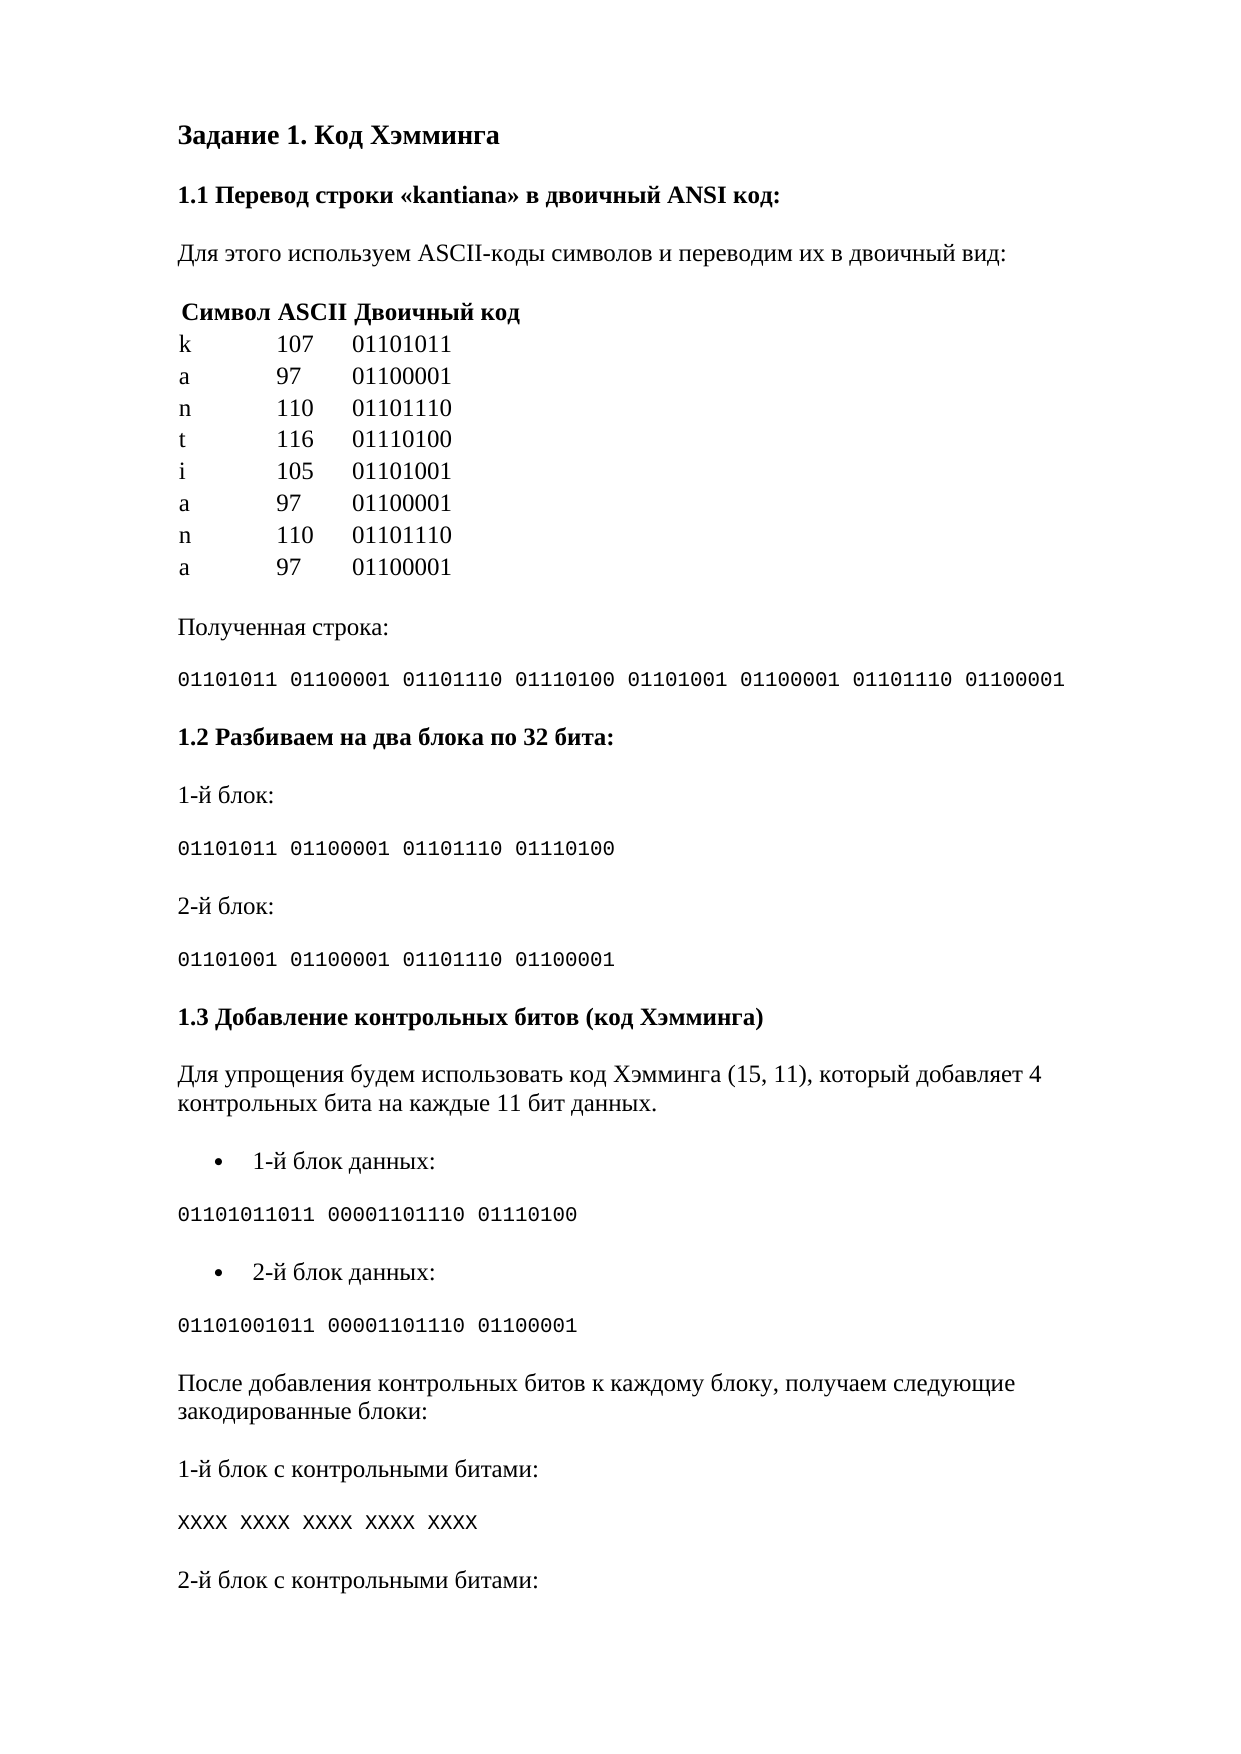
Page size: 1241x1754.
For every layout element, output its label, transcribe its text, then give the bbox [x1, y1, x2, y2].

table_cell i [177, 455, 274, 487]
table_cell 116 [275, 423, 350, 455]
table_cell 01100001 [350, 551, 524, 582]
text 01101011011 00001101110 01110100 [177, 1204, 1152, 1228]
text 01101001011 00001101110 01100001 [177, 1315, 1152, 1338]
table_cell n [177, 391, 274, 423]
table_cell a [177, 487, 274, 519]
text Для этого используем ASCII-коды символов и переводим их в двоичный вид: [177, 238, 1152, 266]
text 01101001 01100001 01101110 01100001 [177, 949, 1152, 972]
table_cell 97 [275, 487, 350, 519]
table_cell 97 [275, 359, 350, 391]
table_cell a [177, 359, 274, 391]
table_cell 105 [275, 455, 350, 487]
table_cell 110 [275, 519, 350, 551]
text 01101011 01100001 01101110 01110100 01101001 01100001 01101110 01100001 [177, 669, 1152, 693]
table_cell 97 [275, 551, 350, 582]
table_cell k [177, 328, 274, 359]
table_cell 107 [275, 328, 350, 359]
table_cell n [177, 519, 274, 551]
list 2-й блок данных: [215, 1257, 1152, 1286]
table_header ASCII [275, 296, 350, 327]
list 1-й блок данных: [215, 1146, 1152, 1175]
table_cell t [177, 423, 274, 455]
text 2-й блок с контрольными битами: [177, 1565, 1152, 1594]
text Полученная строка: [177, 612, 1152, 640]
table_cell 01100001 [350, 359, 524, 391]
text После добавления контрольных битов к каждому блоку, получаем следующие закодированные блоки: [177, 1368, 1152, 1425]
table_header Двоичный код [350, 296, 524, 327]
table_cell 01101110 [350, 391, 524, 423]
text 2-й блок: [177, 891, 1152, 920]
text XXXX XXXX XXXX XXXX XXXX [177, 1512, 1152, 1536]
text 1.1 Перевод строки «kantiana» в двоичный ANSI код: [177, 180, 1152, 208]
table_cell 110 [275, 391, 350, 423]
text 1.3 Добавление контрольных битов (код Хэмминга) [177, 1002, 1152, 1030]
table_cell 01101001 [350, 455, 524, 487]
table_cell 01101110 [350, 519, 524, 551]
text Для упрощения будем использовать код Хэмминга (15, 11), который добавляет 4 контрольных бита на каждые 11 бит данных. [177, 1059, 1152, 1117]
table_header Символ [177, 296, 274, 327]
table_cell 01110100 [350, 423, 524, 455]
text 1.2 Разбиваем на два блока по 32 бита: [177, 722, 1152, 751]
table_cell a [177, 551, 274, 582]
table_cell 01101011 [350, 328, 524, 359]
text Задание 1. Код Хэмминга [177, 118, 1152, 151]
text 01101011 01100001 01101110 01110100 [177, 838, 1152, 862]
table_cell 01100001 [350, 487, 524, 519]
text 1-й блок с контрольными битами: [177, 1454, 1152, 1483]
text 1-й блок: [177, 780, 1152, 809]
